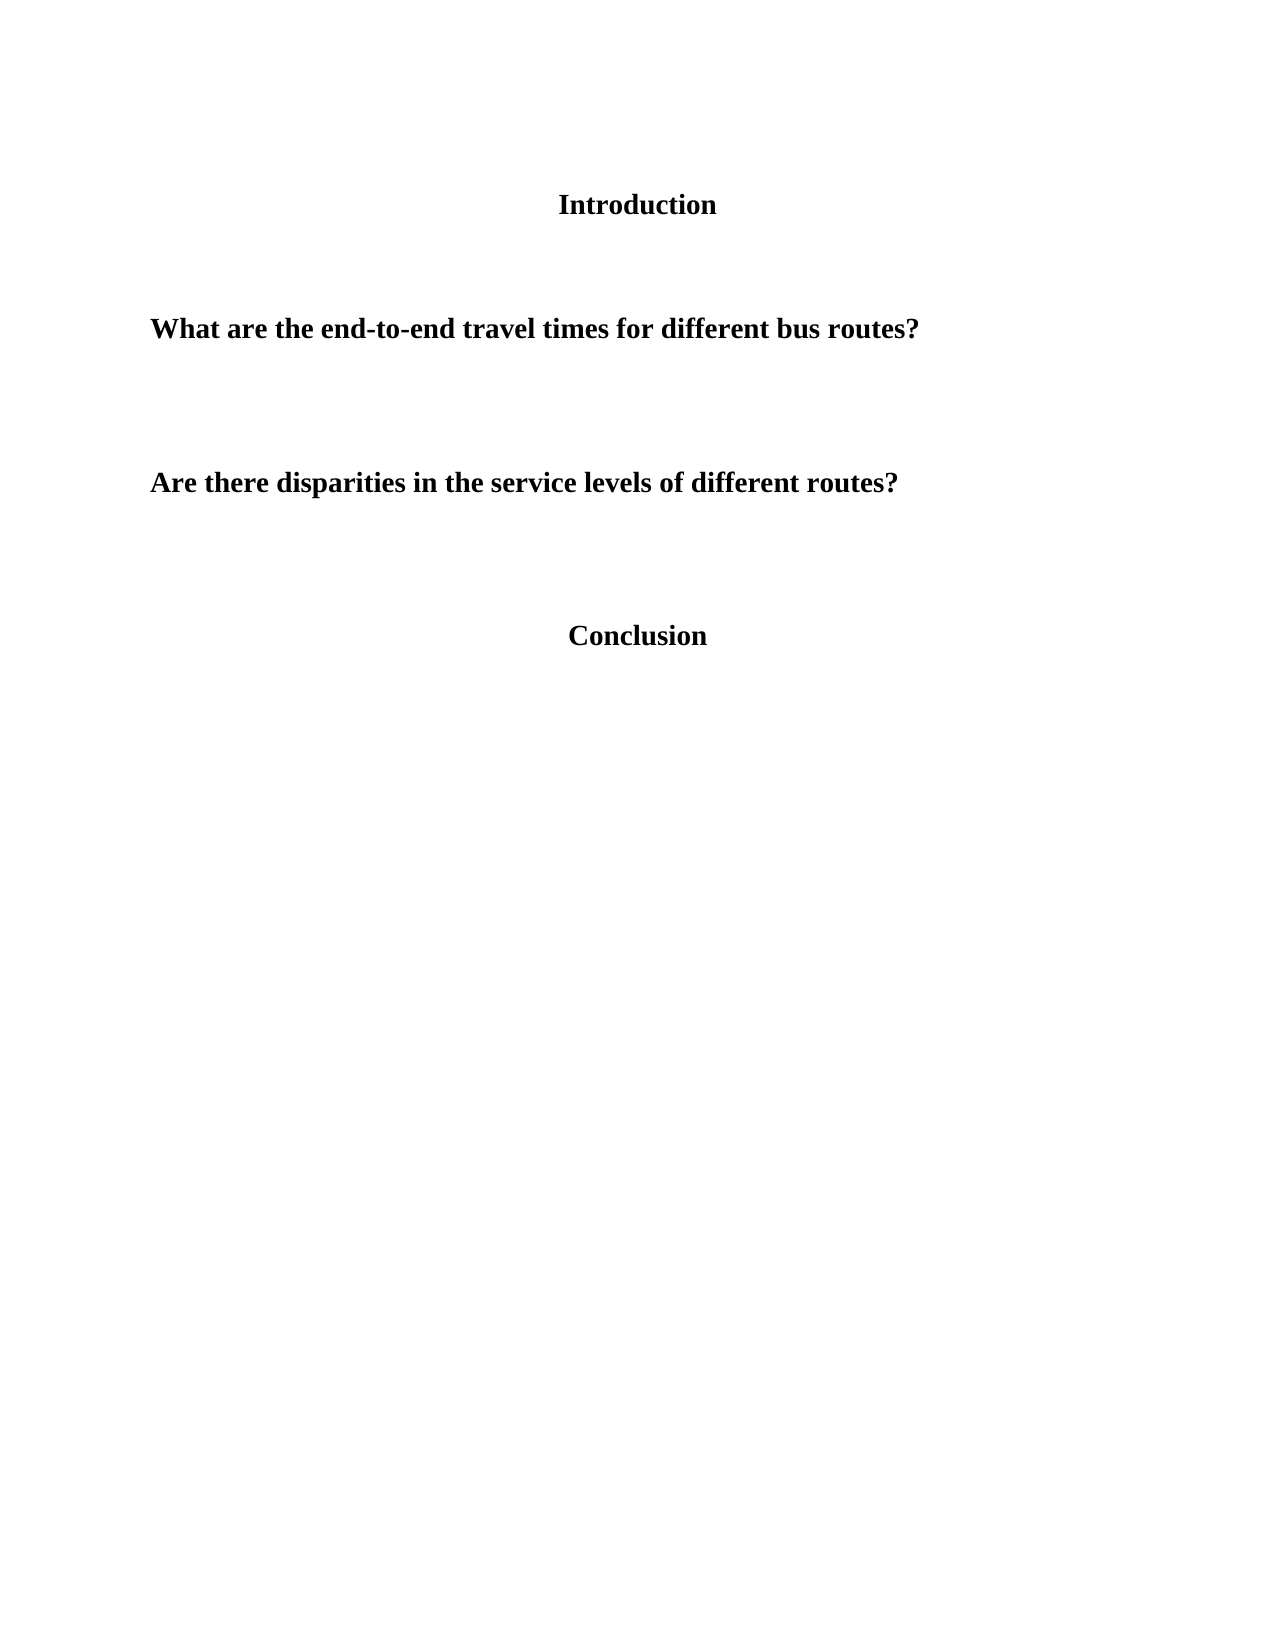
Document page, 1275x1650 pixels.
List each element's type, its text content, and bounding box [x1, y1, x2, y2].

subtitle Conclusion [150, 622, 1125, 652]
subtitle What are the end-to-end travel times for different bus routes? [150, 315, 1125, 345]
subtitle Introduction [150, 187, 1125, 221]
subtitle Are there disparities in the service levels of different routes? [150, 469, 1125, 499]
